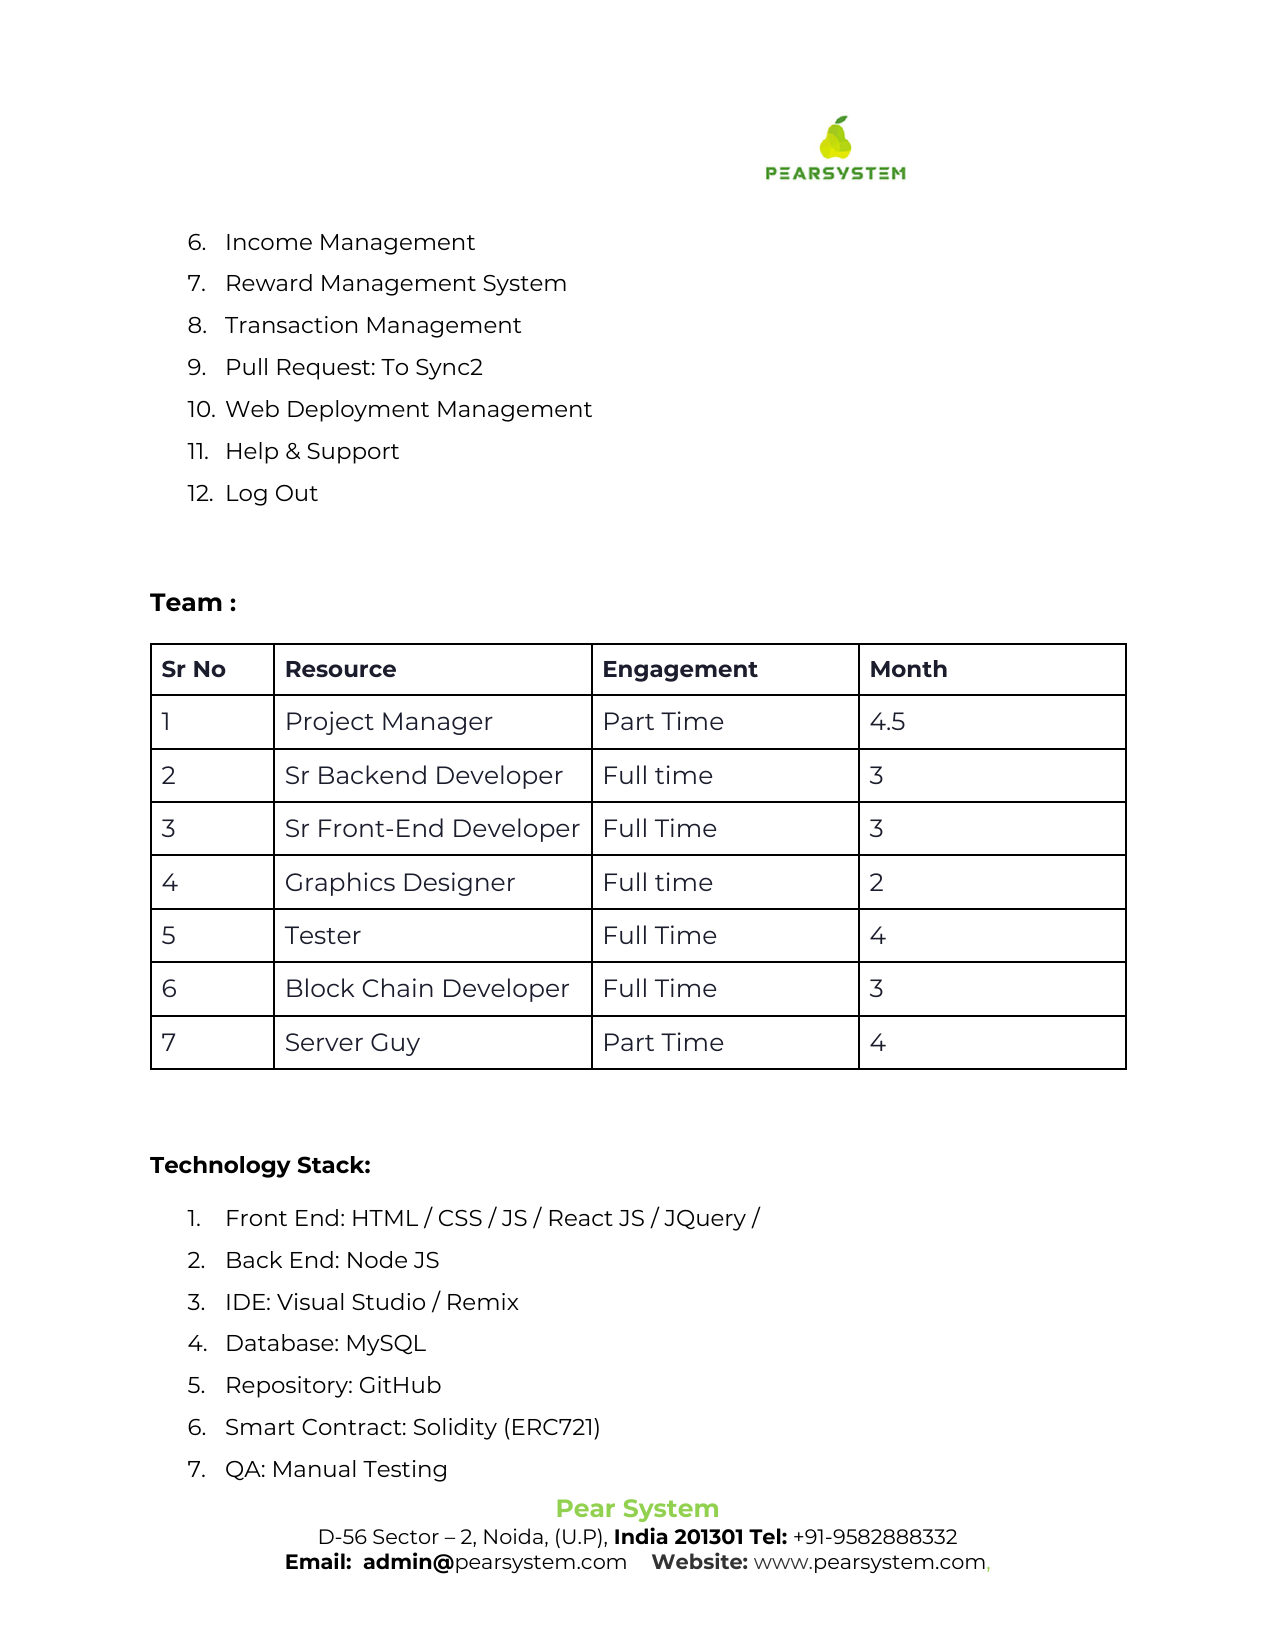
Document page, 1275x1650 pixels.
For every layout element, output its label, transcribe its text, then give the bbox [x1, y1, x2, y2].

subtitle Team : [150, 588, 1125, 618]
table_cell Graphics Designer [275, 856, 591, 908]
table_cell 3 [152, 803, 273, 854]
table_cell 4 [860, 910, 1125, 961]
list Repository: GitHub [187, 1371, 1125, 1399]
table_cell Full Time [593, 963, 858, 1015]
table_cell Full Time [593, 803, 858, 854]
table_cell 3 [860, 963, 1125, 1015]
table_cell Server Guy [275, 1017, 591, 1068]
list Front End: HTML / CSS / JS / React JS / JQuery / [187, 1204, 1125, 1232]
table_header Engagement [593, 645, 858, 694]
list QA: Manual Testing [187, 1455, 1125, 1483]
table_cell Full Time [593, 910, 858, 961]
subtitle Technology Stack: [150, 1151, 1125, 1179]
list Back End: Node JS [187, 1246, 1125, 1274]
table_cell Block Chain Developer [275, 963, 591, 1015]
table_cell Full time [593, 750, 858, 801]
table_cell Part Time [593, 1017, 858, 1068]
table_cell Full time [593, 856, 858, 908]
table_header Month [860, 645, 1125, 694]
table_cell 3 [860, 803, 1125, 854]
table_cell 7 [152, 1017, 273, 1068]
table_cell Tester [275, 910, 591, 961]
table_cell 2 [152, 750, 273, 801]
table_cell 1 [152, 696, 273, 747]
table_cell Part Time [593, 696, 858, 747]
table_cell 3 [860, 750, 1125, 801]
list Help & Support [187, 437, 1125, 465]
picture [761, 75, 910, 224]
table_header Resource [275, 645, 591, 694]
table_cell 6 [152, 963, 273, 1015]
table_cell Sr Front-End Developer [275, 803, 591, 854]
list Database: MySQL [187, 1329, 1125, 1357]
table_cell 4 [152, 856, 273, 908]
table_header Sr No [152, 645, 273, 694]
list Smart Contract: Solidity (ERC721) [187, 1413, 1125, 1441]
table_cell 5 [152, 910, 273, 961]
list Web Deployment Management [187, 395, 1125, 423]
table_cell 2 [860, 856, 1125, 908]
table_cell Project Manager [275, 696, 591, 747]
list Transaction Management [187, 311, 1125, 339]
list Pull Request: To Sync2 [187, 353, 1125, 381]
list Log Out [187, 479, 1125, 507]
list Reward Management System [187, 269, 1125, 297]
table_cell Sr Backend Developer [275, 750, 591, 801]
list Income Management [187, 228, 1125, 256]
list IDE: Visual Studio / Remix [187, 1288, 1125, 1316]
table_cell 4 [860, 1017, 1125, 1068]
table_cell 4.5 [860, 696, 1125, 747]
